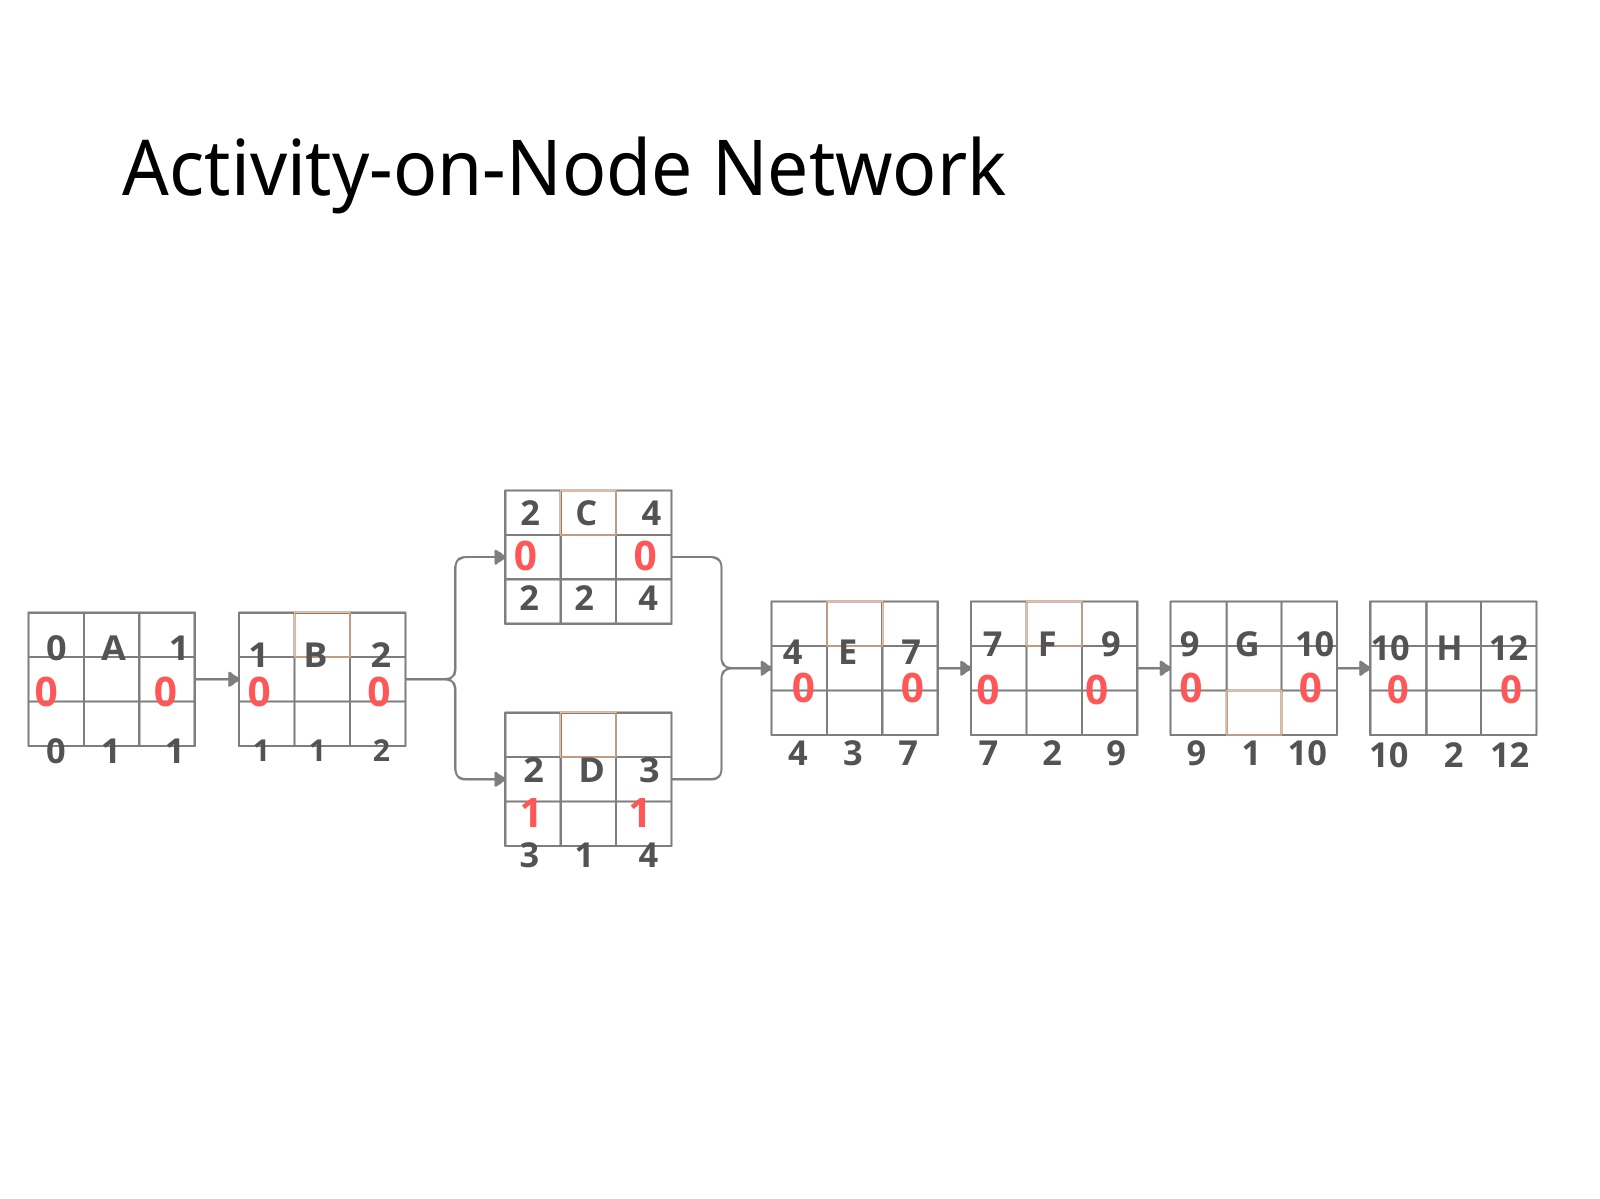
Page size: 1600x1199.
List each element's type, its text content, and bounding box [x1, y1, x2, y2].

text 2 2 4 [519, 579, 665, 618]
text 2 D 3 [523, 751, 662, 791]
subtitle 0 0 [514, 534, 665, 579]
subtitle 1 1 [519, 791, 662, 836]
text 9 1 10 10 2 12 [1186, 728, 1583, 778]
subtitle Activity-on-Node Network [123, 113, 1583, 218]
text 2 C 4 [520, 494, 665, 534]
subtitle 0 0 0 0 [792, 666, 1124, 711]
picture [6, 469, 1559, 868]
text 0 0 0 0 [1179, 669, 1583, 712]
text 9 G 10 10 H 12 [1179, 626, 1583, 669]
text 4 3 7 7 2 9 [788, 729, 1130, 776]
text 4 E 7 7 F 9 [783, 619, 1124, 666]
text 3 1 4 [519, 836, 662, 875]
text 0 A 1 1 B 2 [46, 623, 395, 677]
text 0 1 1 1 1 2 [46, 724, 394, 774]
text 0 0 0 0 [34, 677, 395, 714]
